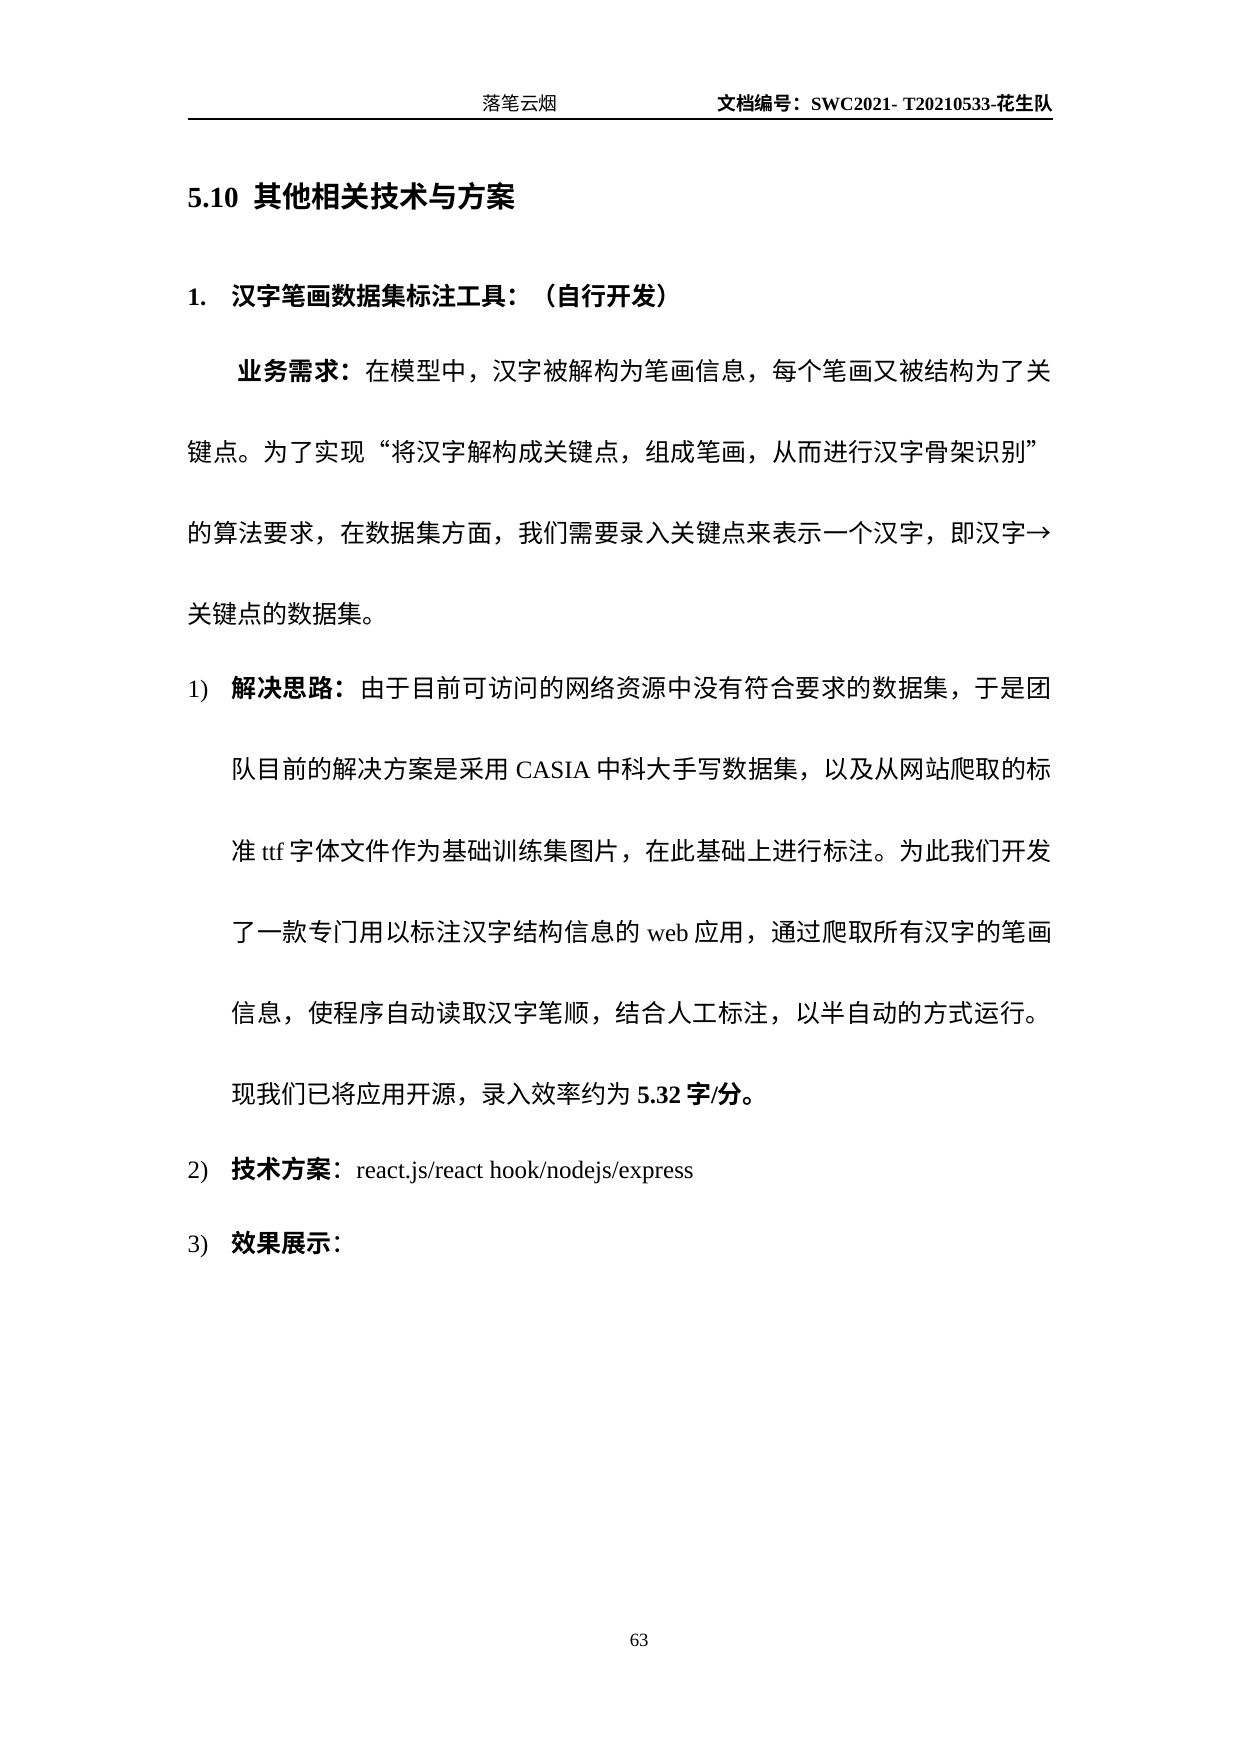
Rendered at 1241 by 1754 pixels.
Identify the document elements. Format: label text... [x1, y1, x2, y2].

list 汉字笔画数据集标注工具：（自行开发） [187, 262, 1053, 327]
list 效果展示： [187, 1209, 1053, 1274]
text 业务需求：在模型中，汉字被解构为笔画信息，每个笔画又被结构为了关键点。为了实现“将汉字解构成关键点，组成笔画，从而进行汉字骨架识别”的算法要求，在数据集方面，我们需要录入关键点来表示一个汉字，即汉字→关键点的数据集。 [187, 337, 1053, 645]
list 解决思路：由于目前可访问的网络资源中没有符合要求的数据集，于是团队目前的解决方案是采用CASIA中科大手写数据集，以及从网站爬取的标准ttf字体文件作为基础训练集图片，在此基础上进行标注。为此我们开发了一款专门用以标注汉字结构信息的web应用，通过爬取所有汉字的笔画信息，使程序自动读取汉字笔顺，结合人工标注，以半自动的方式运行。现我们已将应用开源，录入效率约为 5.32字/分。 [187, 654, 1053, 1126]
subtitle 其他相关技术与方案 [187, 162, 1053, 227]
list 技术方案：react.js/react hook/nodejs/express [187, 1135, 1053, 1200]
